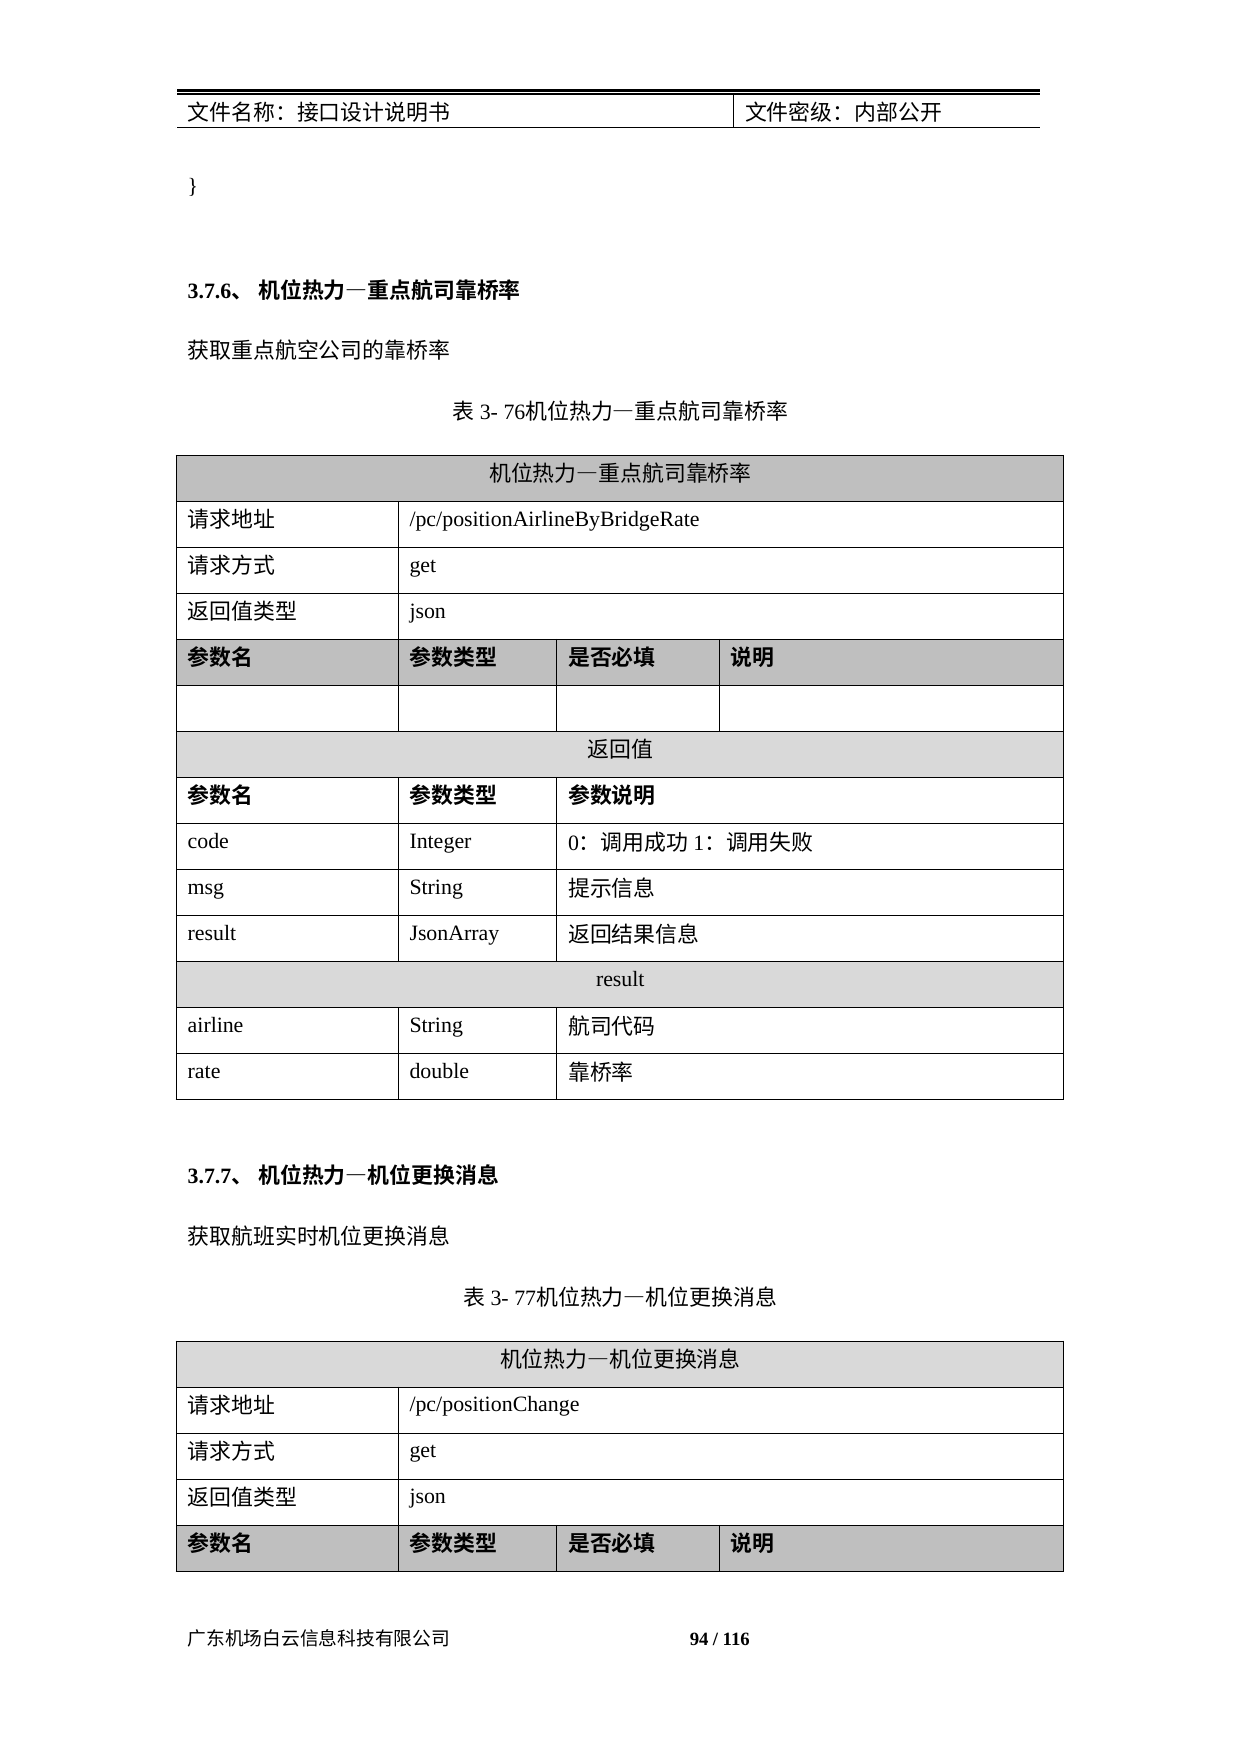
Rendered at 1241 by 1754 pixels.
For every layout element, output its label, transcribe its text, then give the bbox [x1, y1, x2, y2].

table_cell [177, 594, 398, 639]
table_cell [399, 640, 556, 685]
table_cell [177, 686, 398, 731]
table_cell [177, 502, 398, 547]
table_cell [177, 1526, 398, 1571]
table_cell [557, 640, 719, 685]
text 获取航班实时机位更换消息 [187, 1219, 1053, 1251]
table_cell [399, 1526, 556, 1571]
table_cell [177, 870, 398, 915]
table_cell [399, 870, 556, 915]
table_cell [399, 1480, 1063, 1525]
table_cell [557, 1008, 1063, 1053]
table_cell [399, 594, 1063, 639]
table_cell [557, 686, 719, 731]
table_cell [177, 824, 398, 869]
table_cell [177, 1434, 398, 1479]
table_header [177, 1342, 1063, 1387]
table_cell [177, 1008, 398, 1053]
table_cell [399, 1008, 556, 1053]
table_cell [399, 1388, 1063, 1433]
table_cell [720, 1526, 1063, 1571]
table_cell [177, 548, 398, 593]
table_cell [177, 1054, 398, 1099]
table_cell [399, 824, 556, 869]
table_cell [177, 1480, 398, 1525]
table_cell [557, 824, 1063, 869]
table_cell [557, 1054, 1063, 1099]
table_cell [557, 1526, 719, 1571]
subtitle 机位热力—重点航司靠桥率 [187, 272, 1053, 305]
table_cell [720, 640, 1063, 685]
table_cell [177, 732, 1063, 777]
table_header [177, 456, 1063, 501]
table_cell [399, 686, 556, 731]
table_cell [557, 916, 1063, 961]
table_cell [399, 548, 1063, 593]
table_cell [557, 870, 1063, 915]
text } [187, 169, 1053, 202]
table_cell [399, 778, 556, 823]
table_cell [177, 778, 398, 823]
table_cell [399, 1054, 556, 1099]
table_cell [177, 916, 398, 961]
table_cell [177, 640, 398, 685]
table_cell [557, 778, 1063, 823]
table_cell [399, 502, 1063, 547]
text 获取重点航空公司的靠桥率 [187, 333, 1053, 366]
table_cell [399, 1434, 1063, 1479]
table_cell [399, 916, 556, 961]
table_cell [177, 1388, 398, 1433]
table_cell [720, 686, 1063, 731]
subtitle 机位热力—机位更换消息 [187, 1158, 1053, 1191]
text 表 3- 76机位热力—重点航司靠桥率 [187, 394, 1053, 426]
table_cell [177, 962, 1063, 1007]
text 表 3- 77机位热力—机位更换消息 [187, 1280, 1053, 1312]
